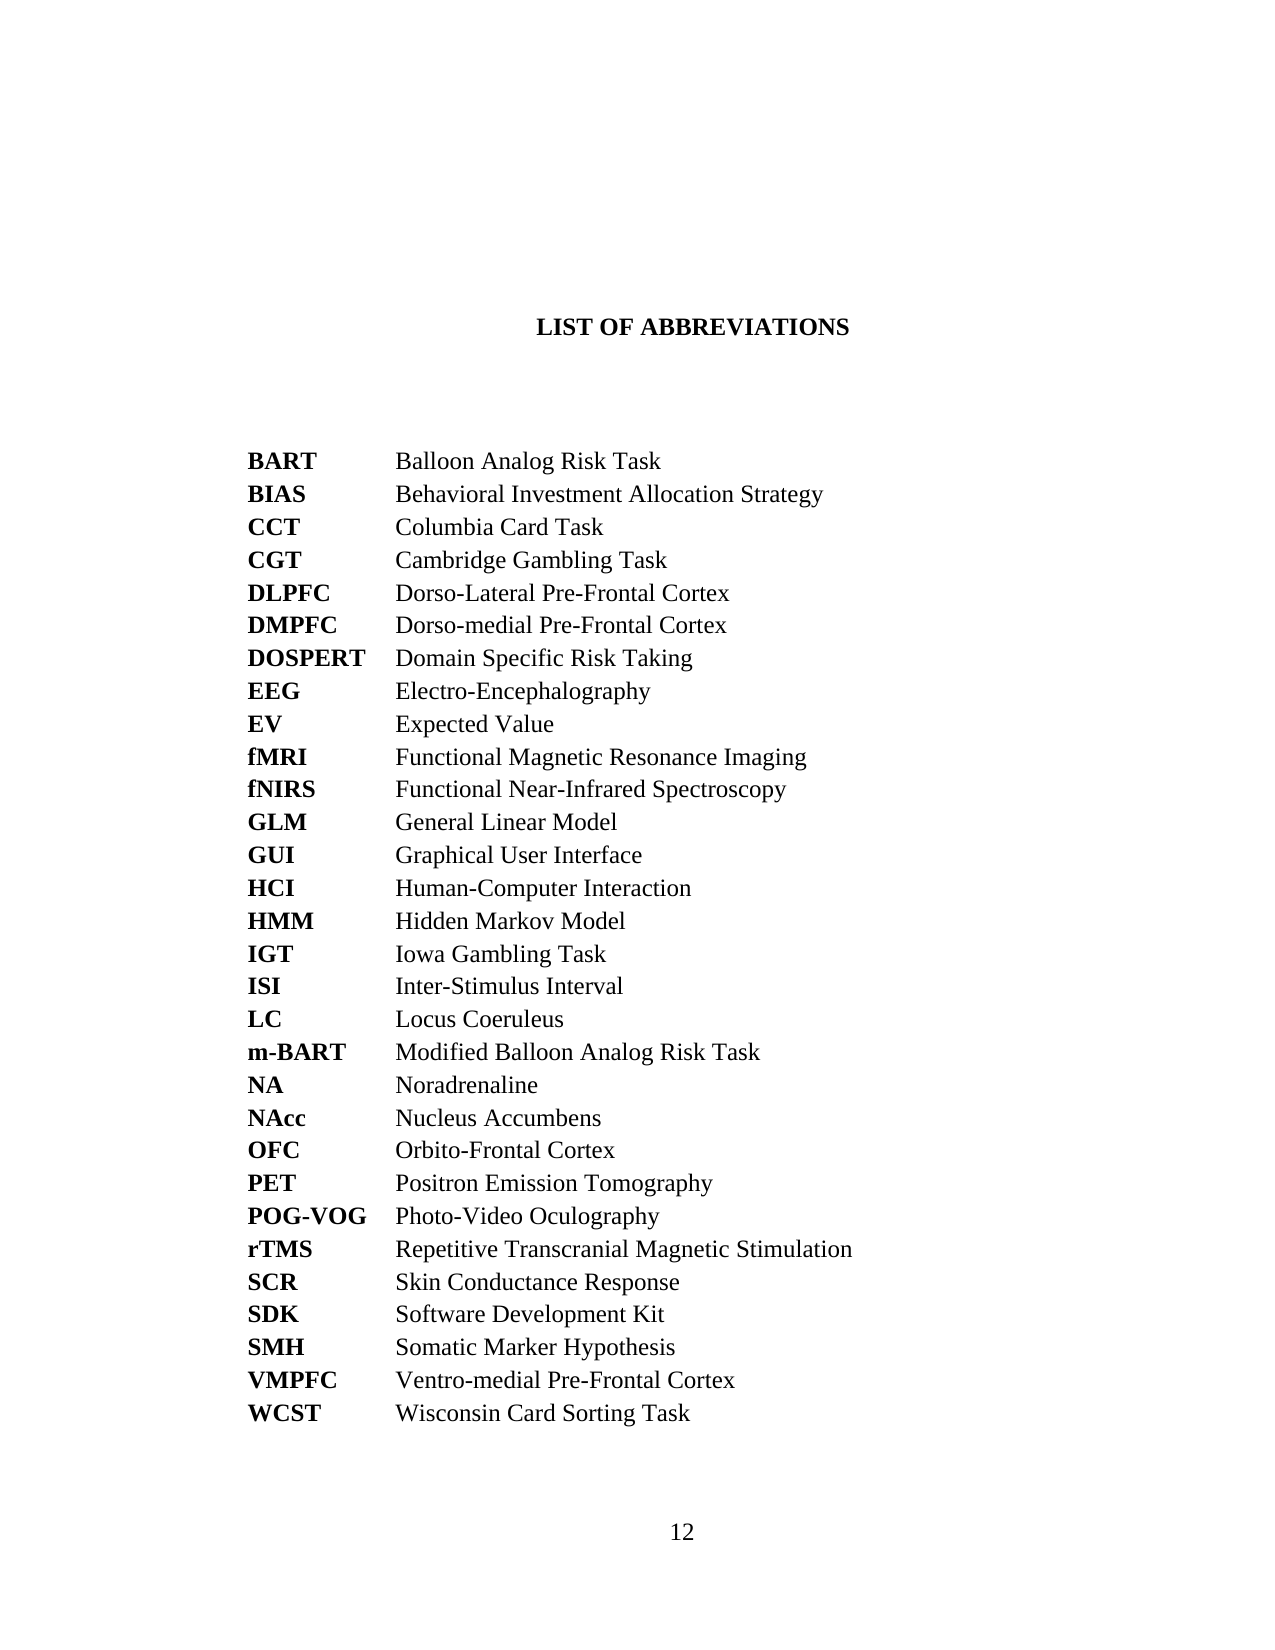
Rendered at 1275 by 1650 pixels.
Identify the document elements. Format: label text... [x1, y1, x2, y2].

table_cell Functional Magnetic Resonance Imaging [384, 740, 1181, 773]
table_cell PET [236, 1166, 384, 1199]
table_cell Software Development Kit [384, 1298, 1181, 1330]
table_cell Noradrenaline [384, 1068, 1181, 1101]
table_cell DLPFC [236, 576, 384, 608]
table_cell m-BART [236, 1035, 384, 1068]
table_cell ISI [236, 970, 384, 1002]
table_cell GLM [236, 805, 384, 838]
table_cell OFC [236, 1134, 384, 1166]
table_cell NA [236, 1068, 384, 1101]
table_cell POG-VOG [236, 1199, 384, 1232]
table_cell Ventro-medial Pre-Frontal Cortex [384, 1363, 1181, 1396]
table_cell SDK [236, 1298, 384, 1330]
table_cell VMPFC [236, 1363, 384, 1396]
table_cell rTMS [236, 1232, 384, 1265]
table_cell Functional Near-Infrared Spectroscopy [384, 773, 1181, 805]
table_cell CCT [236, 510, 384, 543]
table_cell Iowa Gambling Task [384, 937, 1181, 969]
table_cell Domain Specific Risk Taking [384, 641, 1181, 674]
table_cell NAcc [236, 1101, 384, 1133]
table_cell Electro-Encephalography [384, 674, 1181, 707]
table_cell SCR [236, 1265, 384, 1298]
table_cell Nucleus Accumbens [384, 1101, 1181, 1133]
table_cell Behavioral Investment Allocation Strategy [384, 477, 1181, 510]
table_cell General Linear Model [384, 805, 1181, 838]
table_cell DMPFC [236, 609, 384, 641]
table_cell Repetitive Transcranial Magnetic Stimulation [384, 1232, 1181, 1265]
table_cell Orbito-Frontal Cortex [384, 1134, 1181, 1166]
table_cell fNIRS [236, 773, 384, 805]
table_cell CGT [236, 543, 384, 576]
table_cell WCST [236, 1396, 384, 1429]
table_cell Somatic Marker Hypothesis [384, 1330, 1181, 1363]
table_cell Inter-Stimulus Interval [384, 970, 1181, 1002]
table_cell HMM [236, 904, 384, 937]
table_cell Photo-Video Oculography [384, 1199, 1181, 1232]
table_cell DOSPERT [236, 641, 384, 674]
table_header Balloon Analog Risk Task [384, 445, 1181, 477]
table_cell Expected Value [384, 707, 1181, 740]
table_cell Skin Conductance Response [384, 1265, 1181, 1298]
table_cell Graphical User Interface [384, 838, 1181, 871]
table_cell EEG [236, 674, 384, 707]
table_cell Cambridge Gambling Task [384, 543, 1181, 576]
table_cell Dorso-medial Pre-Frontal Cortex [384, 609, 1181, 641]
table_cell Modified Balloon Analog Risk Task [384, 1035, 1181, 1068]
table_cell BIAS [236, 477, 384, 510]
table_cell SMH [236, 1330, 384, 1363]
table_cell IGT [236, 937, 384, 969]
table_cell LC [236, 1002, 384, 1035]
table_header BART [236, 445, 384, 477]
table_cell Positron Emission Tomography [384, 1166, 1181, 1199]
table_cell HCI [236, 871, 384, 904]
subtitle LIST OF ABBREVIATIONS [259, 312, 1127, 341]
table_cell Hidden Markov Model [384, 904, 1181, 937]
table_cell GUI [236, 838, 384, 871]
table_cell Human-Computer Interaction [384, 871, 1181, 904]
table_cell fMRI [236, 740, 384, 773]
table_cell Wisconsin Card Sorting Task [384, 1396, 1181, 1429]
table_cell EV [236, 707, 384, 740]
table_cell Locus Coeruleus [384, 1002, 1181, 1035]
table_cell Columbia Card Task [384, 510, 1181, 543]
table_cell Dorso-Lateral Pre-Frontal Cortex [384, 576, 1181, 608]
